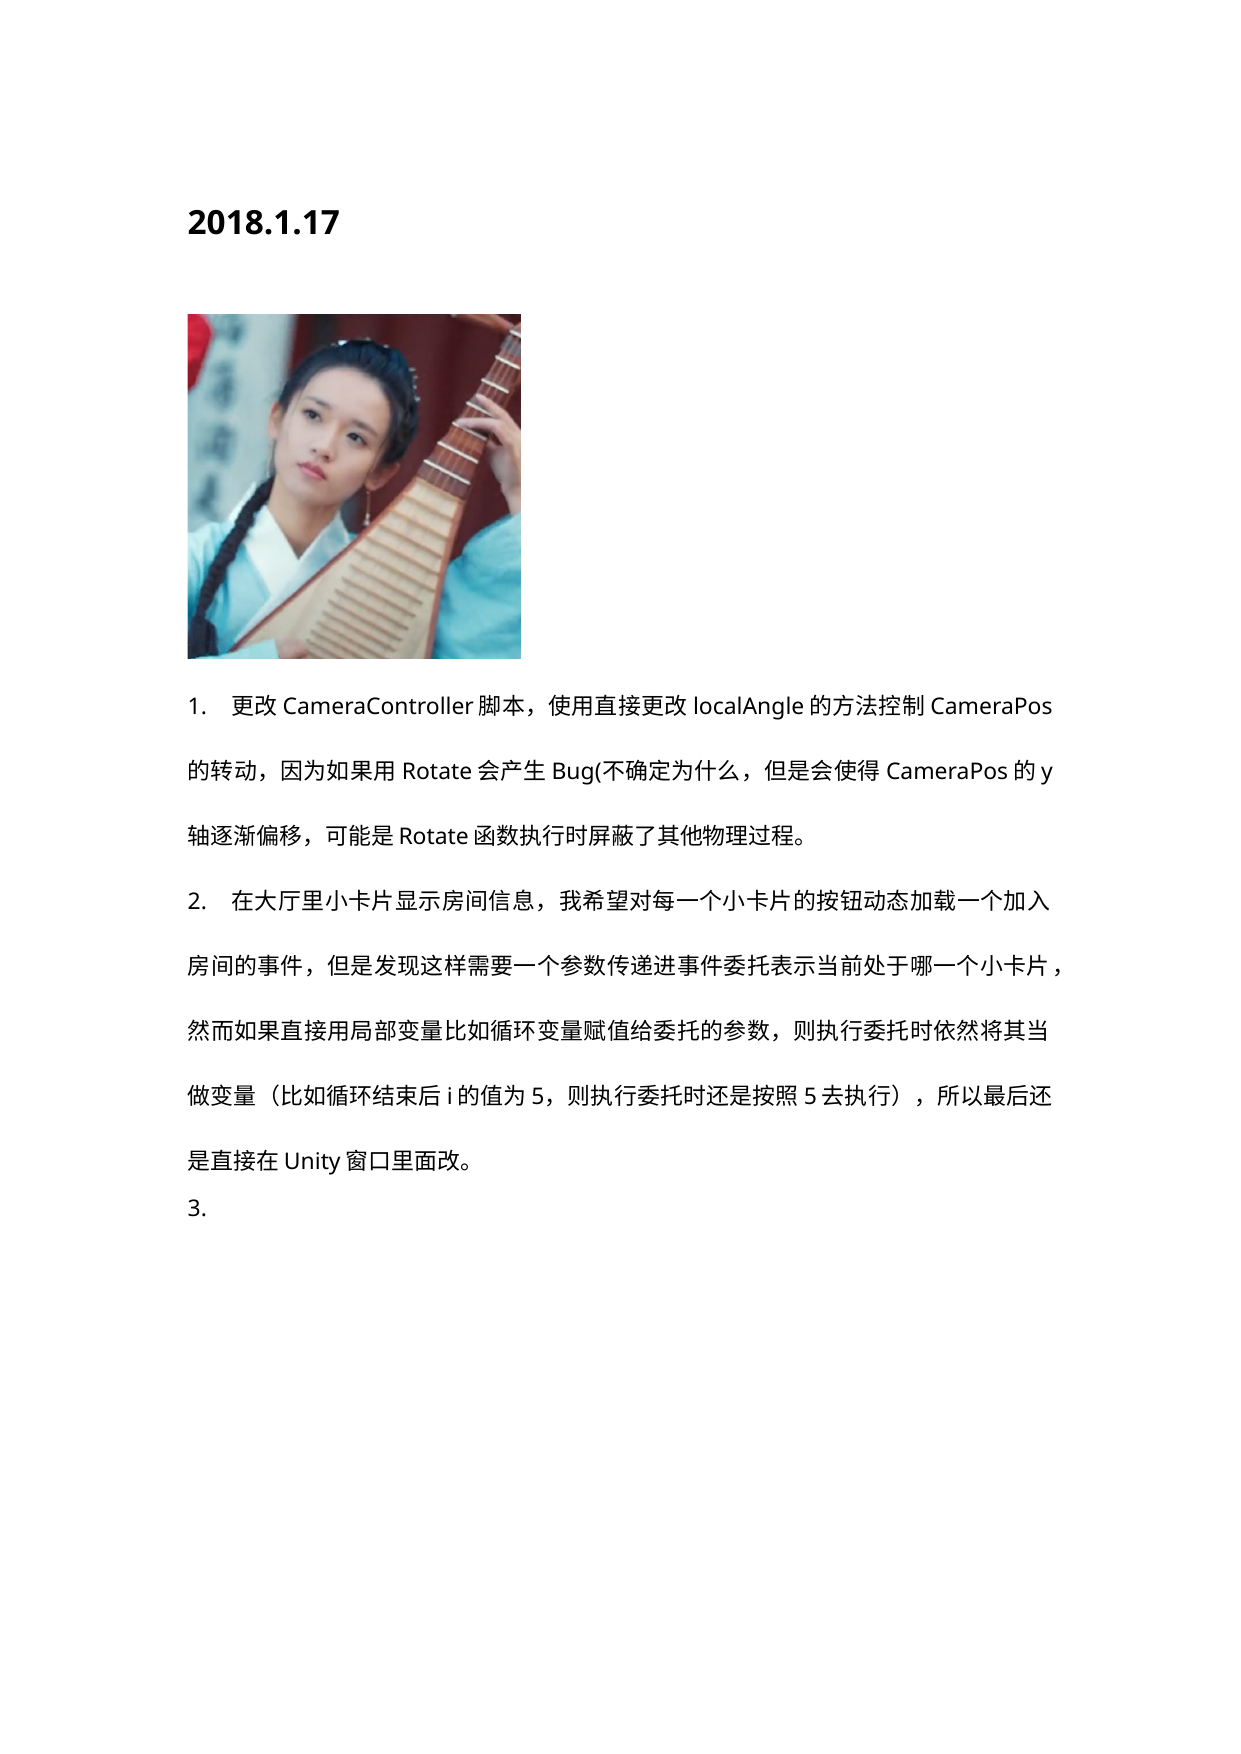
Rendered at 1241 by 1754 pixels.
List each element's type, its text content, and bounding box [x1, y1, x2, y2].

subtitle 2018.1.17 [187, 189, 1053, 254]
text 3. [187, 1192, 1053, 1224]
text 1. 更改CameraController脚本，使用直接更改localAngle的方法控制CameraPos的转动，因为如果用Rotate会产生Bug(不确定为什么，但是会使得CameraPos的y轴逐渐偏移，可能是Rotate函数执行时屏蔽了其他物理过程。 [187, 672, 1053, 867]
text 2. 在大厅里小卡片显示房间信息，我希望对每一个小卡片的按钮动态加载一个加入房间的事件，但是发现这样需要一个参数传递进事件委托表示当前处于哪一个小卡片，然而如果直接用局部变量比如循环变量赋值给委托的参数，则执行委托时依然将其当做变量（比如循环结束后i的值为5，则执行委托时还是按照5去执行），所以最后还是直接在Unity窗口里面改。 [187, 867, 1053, 1192]
picture [187, 314, 521, 659]
